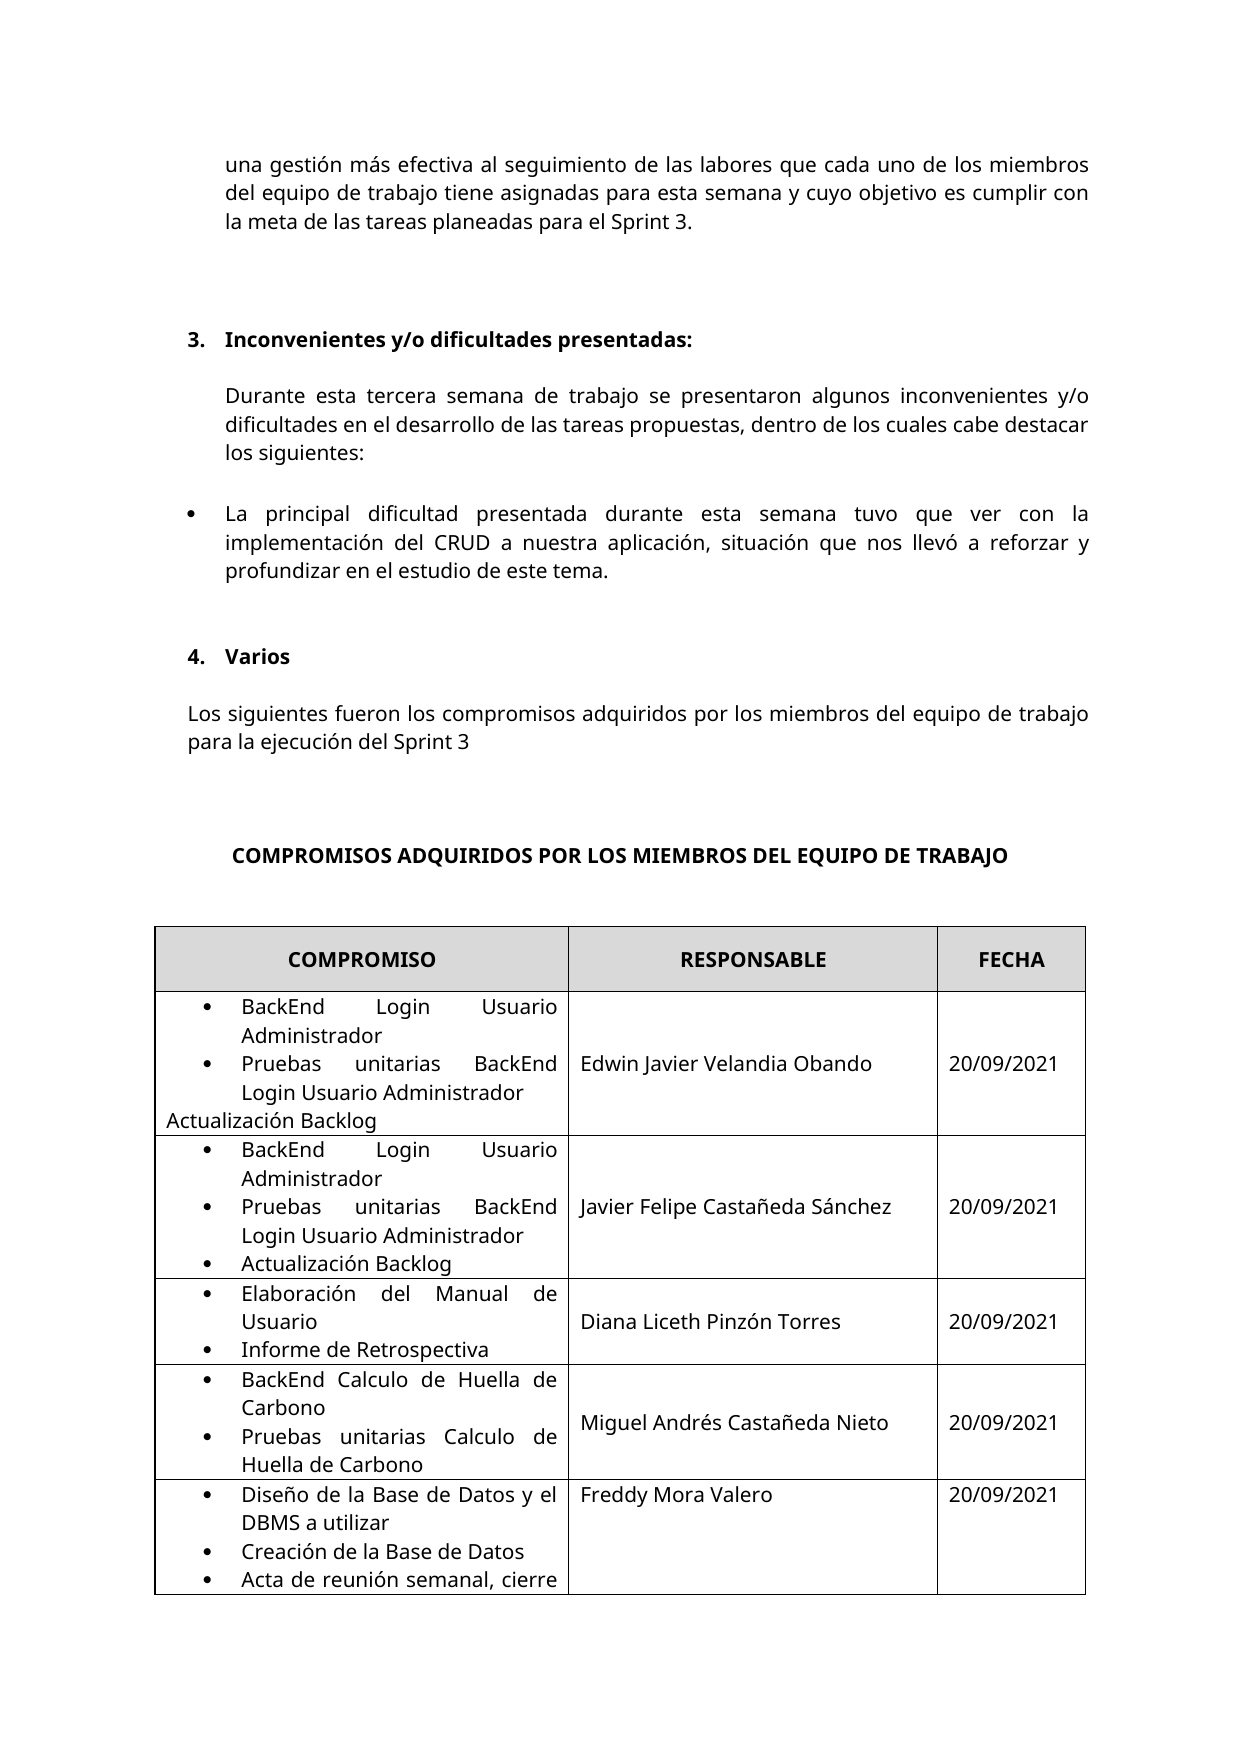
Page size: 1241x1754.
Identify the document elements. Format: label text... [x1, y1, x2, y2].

list Varios [187, 642, 1090, 670]
list Inconvenientes y/o dificultades presentadas: [187, 325, 1090, 353]
table_cell 20/09/2021 [938, 1136, 1085, 1278]
table_cell 20/09/2021 [938, 1480, 1085, 1594]
table_cell Miguel Andrés Castañeda Nieto [569, 1365, 937, 1479]
table_cell BackEnd Login Usuario Administrador Pruebas unitarias BackEnd Login Usuario Administrador Actualización Backlog [156, 992, 568, 1134]
table_cell BackEnd Calculo de Huella de Carbono Pruebas unitarias Calculo de Huella de Carbono [156, 1365, 568, 1479]
table_cell Edwin Javier Velandia Obando [569, 992, 937, 1134]
table_cell 20/09/2021 [938, 1279, 1085, 1364]
table_cell 20/09/2021 [938, 1365, 1085, 1479]
table_cell Diana Liceth Pinzón Torres [569, 1279, 937, 1364]
table_cell 20/09/2021 [938, 992, 1085, 1134]
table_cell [156, 1480, 568, 1594]
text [225, 150, 1090, 235]
table_header FECHA [938, 927, 1085, 991]
table_header COMPROMISO [156, 927, 568, 991]
text Los siguientes fueron los compromisos adquiridos por los miembros del equipo de trabajo para la ejecución del Sprint 3 [187, 699, 1090, 756]
table_cell Javier Felipe Castañeda Sánchez [569, 1136, 937, 1278]
table_cell BackEnd Login Usuario Administrador Pruebas unitarias BackEnd Login Usuario Administrador Actualización Backlog [156, 1136, 568, 1278]
list La principal dificultad presentada durante esta semana tuvo que ver con la implementación del CRUD a nuestra aplicación, situación que nos llevó a reforzar y profundizar en el estudio de este tema. [187, 499, 1090, 585]
text COMPROMISOS ADQUIRIDOS POR LOS MIEMBROS DEL EQUIPO DE TRABAJO [150, 841, 1090, 869]
text Durante esta tercera semana de trabajo se presentaron algunos inconvenientes y/o dificultades en el desarrollo de las tareas propuestas, dentro de los cuales cabe destacar los siguientes: [225, 382, 1090, 467]
table_cell Freddy Mora Valero [569, 1480, 937, 1594]
table_cell Elaboración del Manual de Usuario Informe de Retrospectiva [156, 1279, 568, 1364]
table_header RESPONSABLE [569, 927, 937, 991]
